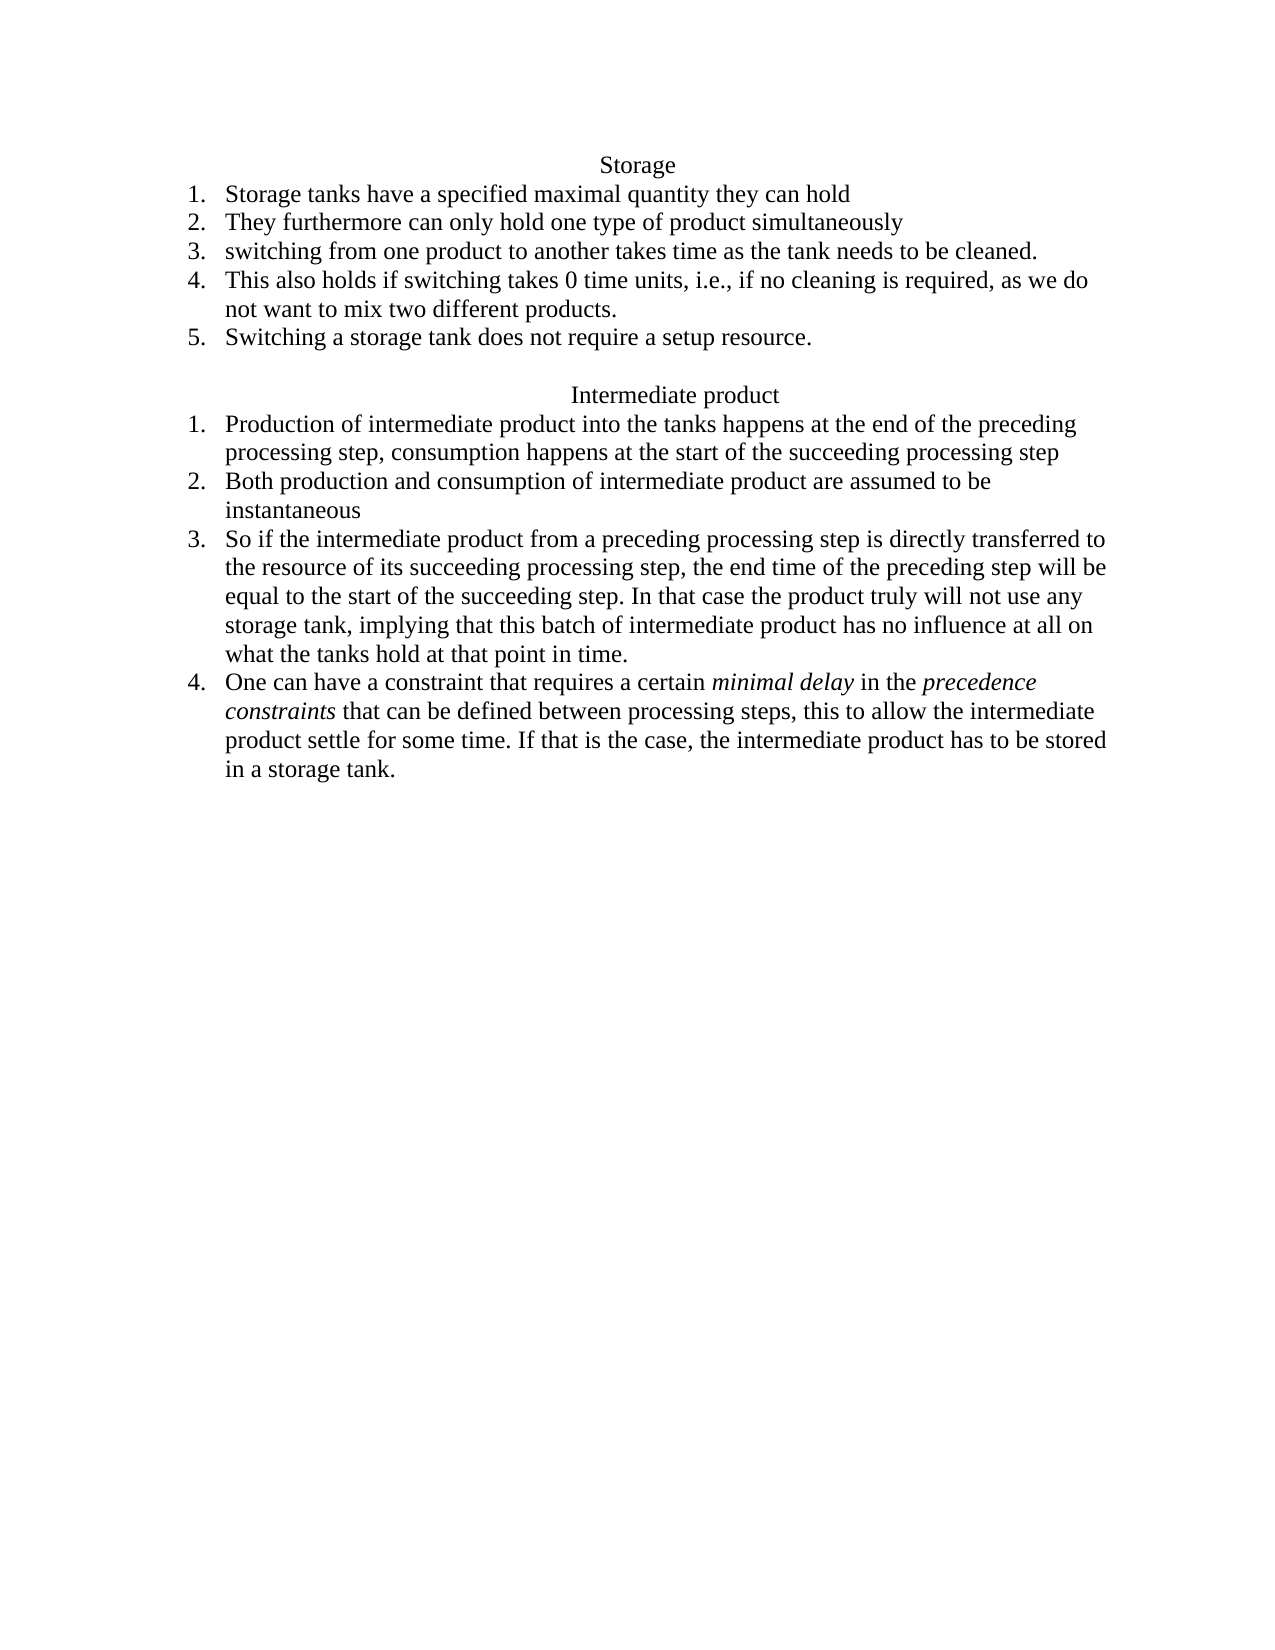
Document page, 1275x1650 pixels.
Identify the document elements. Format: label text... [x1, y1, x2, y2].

list Storage tanks have a specified maximal quantity they can hold [187, 179, 1125, 207]
list One can have a constraint that requires a certain minimal delay in the precedence constraints that can be defined between processing steps, this to allow the intermediate product settle for some time. If that is the case, the intermediate product has to be stored in a storage tank. [187, 667, 1125, 782]
list Production of intermediate product into the tanks happens at the end of the preceding processing step, consumption happens at the start of the succeeding processing step [187, 409, 1125, 466]
list switching from one product to another takes time as the tank needs to be cleaned. [187, 236, 1125, 265]
list Both production and consumption of intermediate product are assumed to be instantaneous [187, 466, 1125, 524]
text Storage [150, 150, 1125, 179]
list This also holds if switching takes 0 time units, i.e., if no cleaning is required, as we do not want to mix two different products. [187, 265, 1125, 322]
list They furthermore can only hold one type of product simultaneously [187, 207, 1125, 236]
list Intermediate product [225, 380, 1125, 409]
list Switching a storage tank does not require a setup resource. [187, 322, 1125, 351]
list So if the intermediate product from a preceding processing step is directly transferred to the resource of its succeeding processing step, the end time of the preceding step will be equal to the start of the succeeding step. In that case the product truly will not use any storage tank, implying that this batch of intermediate product has no influence at all on what the tanks hold at that point in time. [187, 524, 1125, 667]
